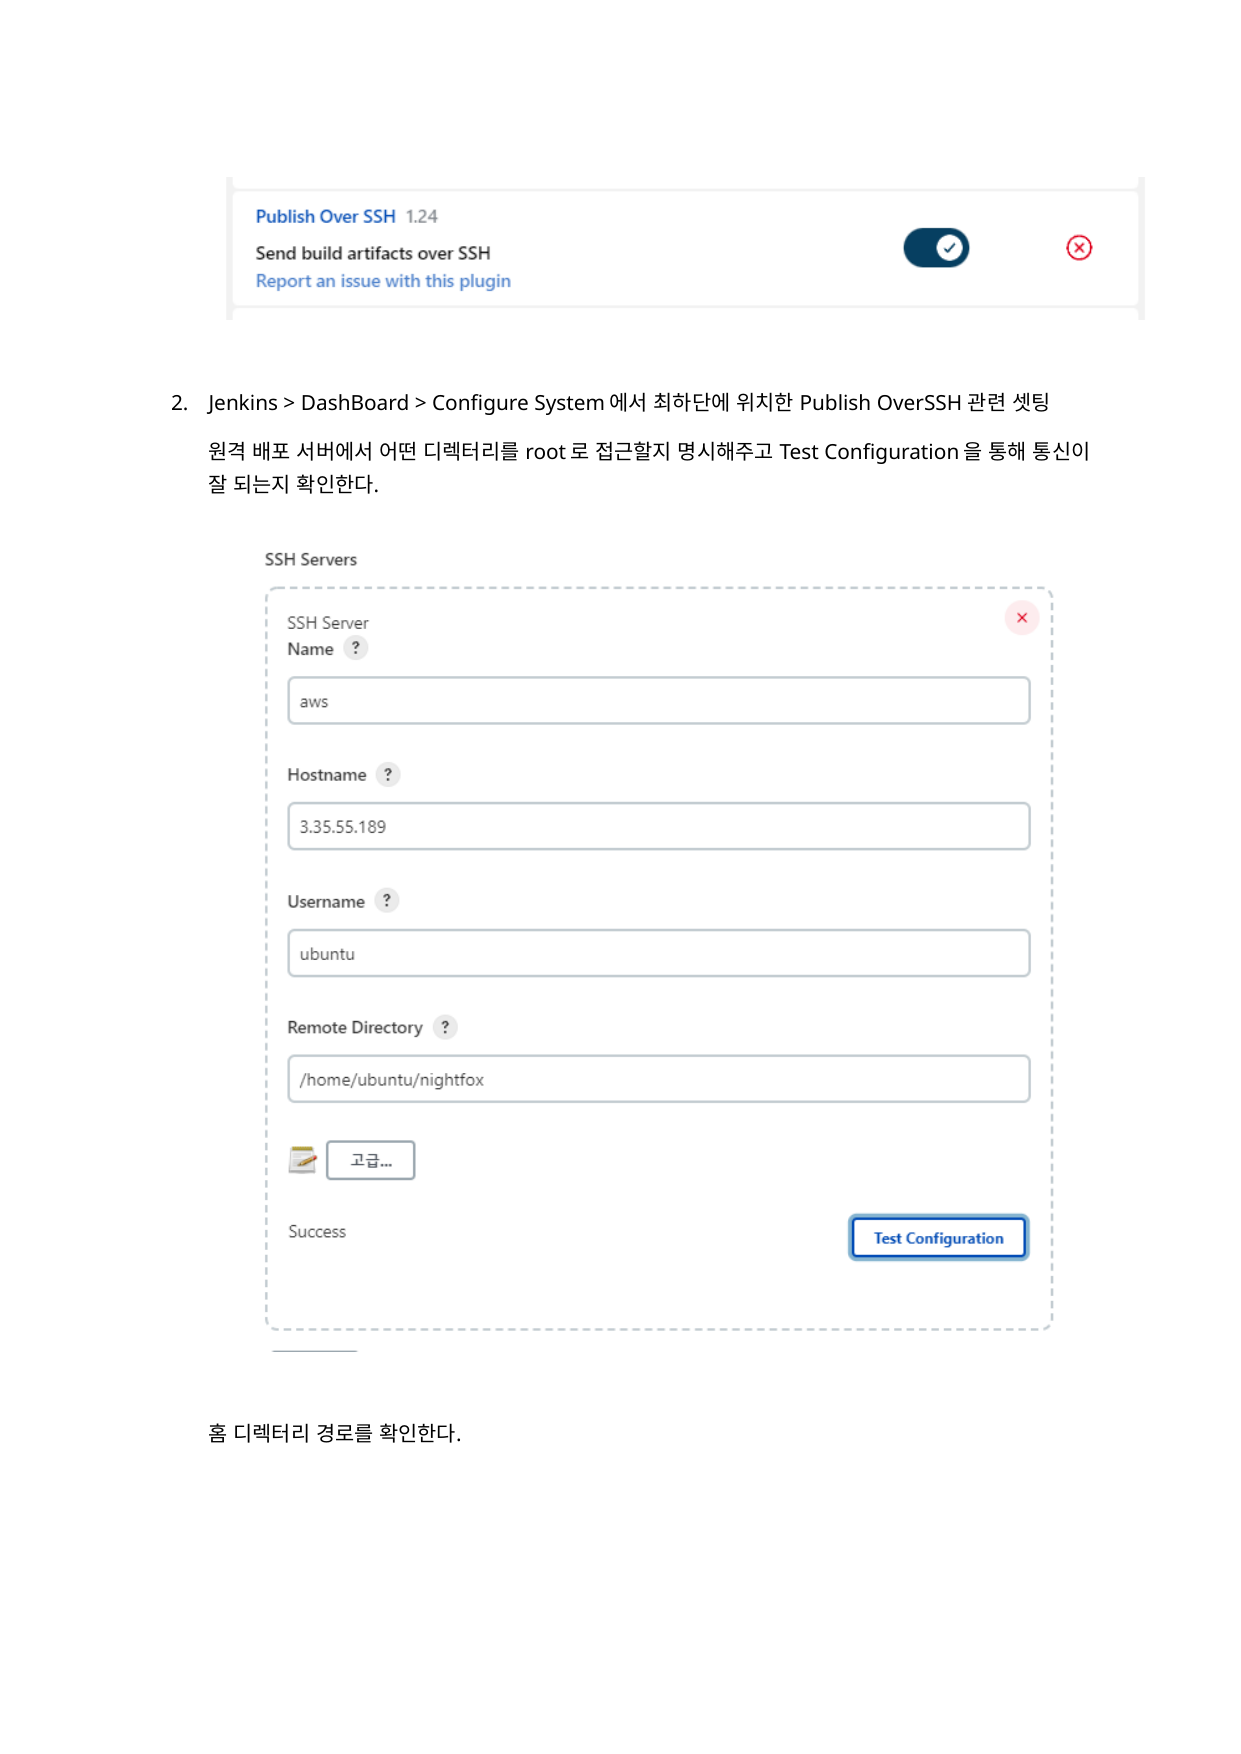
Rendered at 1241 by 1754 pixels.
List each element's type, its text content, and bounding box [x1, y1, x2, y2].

list 원격 배포 서버에서 어떤 디렉터리를 root로 접근할지 명시해주고 Test Configuration을 통해 통신이 잘 되는지 확인한다. [208, 435, 1090, 498]
picture [208, 517, 1082, 1352]
picture [208, 177, 1149, 320]
list 홈 디렉터리 경로를 확인한다. [208, 1417, 1090, 1448]
list Jenkins > DashBoard > Configure System에서 최하단에 위치한 Publish OverSSH 관련 셋팅 [171, 386, 1090, 416]
